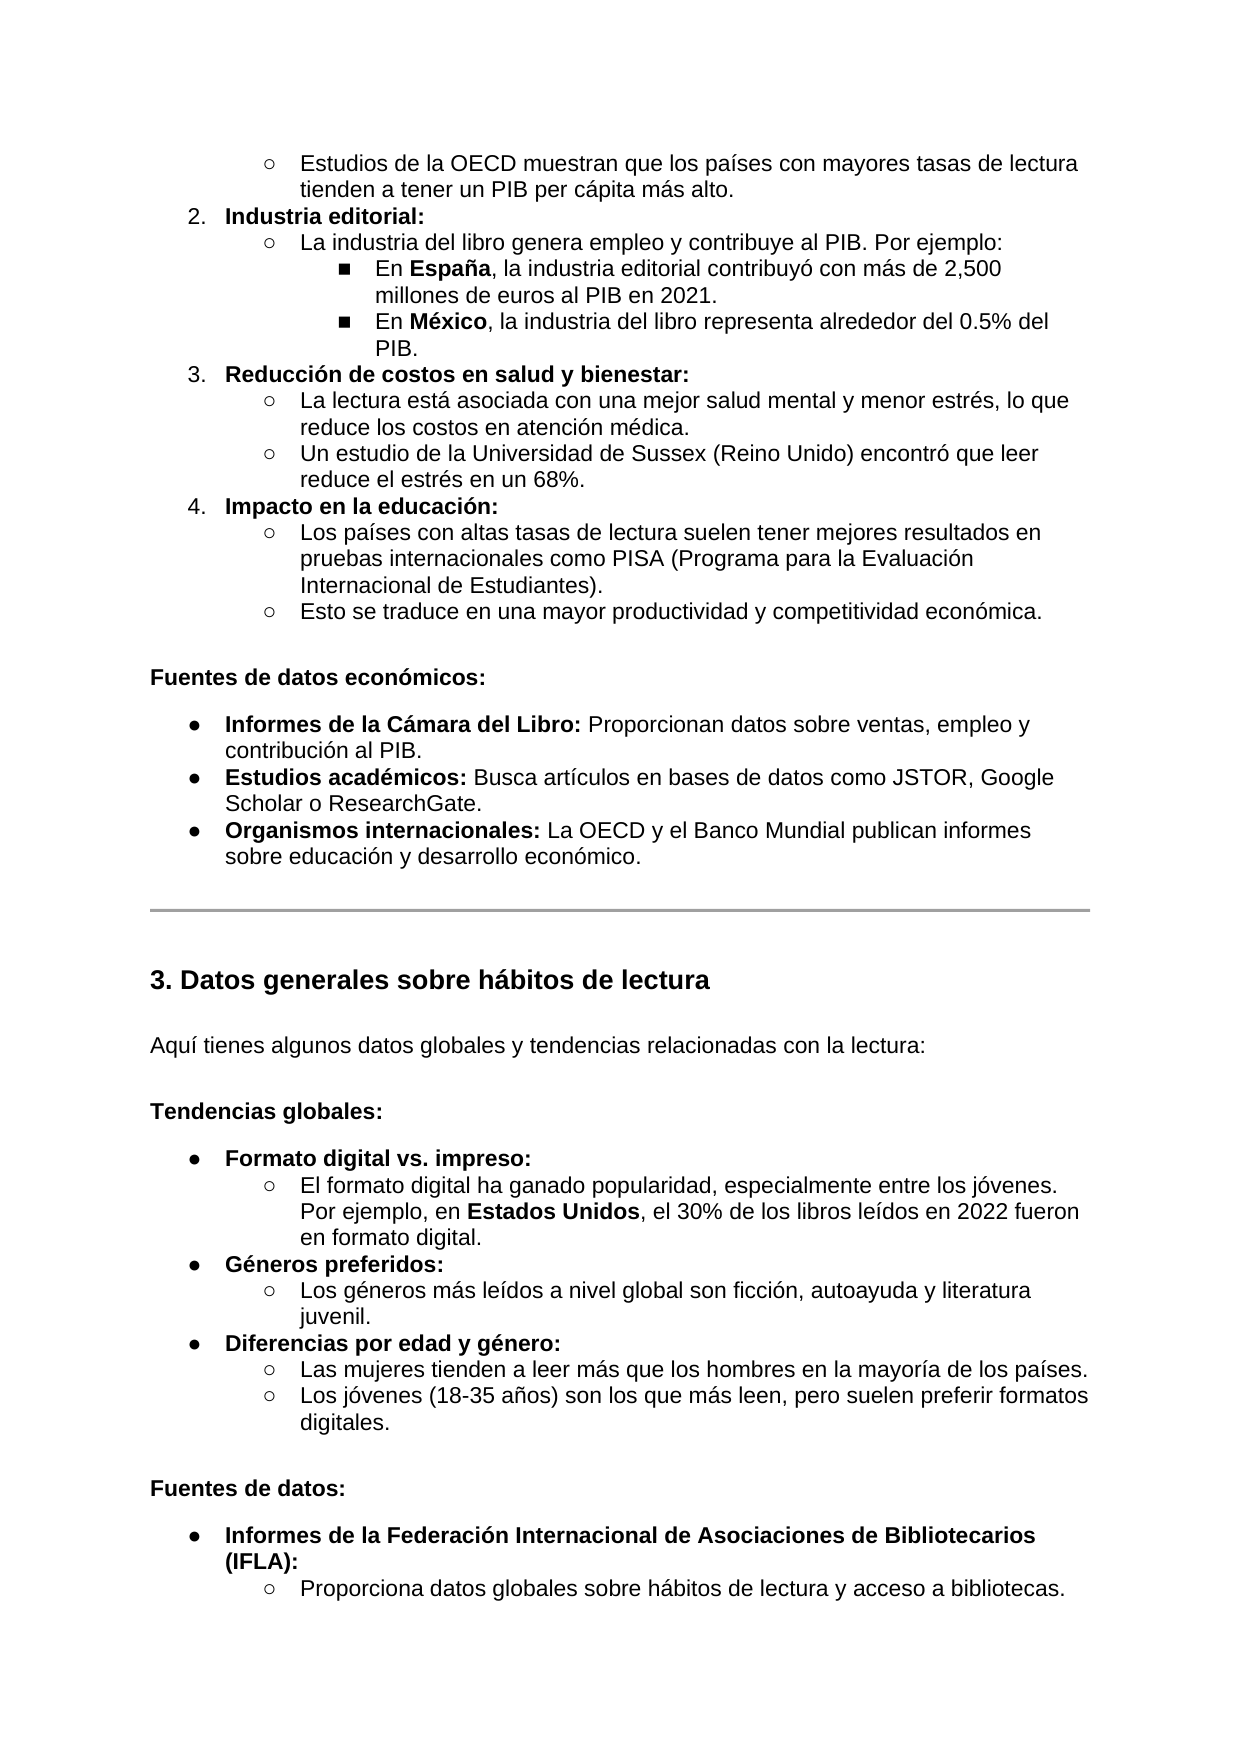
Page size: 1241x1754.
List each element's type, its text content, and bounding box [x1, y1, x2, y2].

subtitle Fuentes de datos económicos: [150, 664, 1090, 690]
list Informes de la Federación Internacional de Asociaciones de Bibliotecarios (IFLA): [187, 1522, 1090, 1574]
list Esto se traduce en una mayor productividad y competitividad económica. [262, 598, 1090, 624]
list La lectura está asociada con una mejor salud mental y menor estrés, lo que reduce los costos en atención médica. [262, 387, 1090, 440]
list El formato digital ha ganado popularidad, especialmente entre los jóvenes. Por ejemplo, en Estados Unidos, el 30% de los libros leídos en 2022 fueron en formato digital. [262, 1172, 1090, 1251]
list Formato digital vs. impreso: [187, 1145, 1090, 1172]
list Las mujeres tienden a leer más que los hombres en la mayoría de los países. [262, 1356, 1090, 1382]
list Géneros preferidos: [187, 1251, 1090, 1277]
subtitle Tendencias globales: [150, 1098, 1090, 1124]
list Los jóvenes (18-35 años) son los que más leen, pero suelen preferir formatos digitales. [262, 1382, 1090, 1435]
subtitle 3. Datos generales sobre hábitos de lectura [150, 964, 1090, 996]
list Impacto en la educación: [187, 493, 1090, 519]
text Aquí tienes algunos datos globales y tendencias relacionadas con la lectura: [150, 1032, 1090, 1058]
list Diferencias por edad y género: [187, 1330, 1090, 1356]
list Proporciona datos globales sobre hábitos de lectura y acceso a bibliotecas. [262, 1574, 1090, 1601]
list Los países con altas tasas de lectura suelen tener mejores resultados en pruebas internacionales como PISA (Programa para la Evaluación Internacional de Estudiantes). [262, 519, 1090, 598]
list Organismos internacionales: La OECD y el Banco Mundial publican informes sobre educación y desarrollo económico. [187, 817, 1090, 869]
list Un estudio de la Universidad de Sussex (Reino Unido) encontró que leer reduce el estrés en un 68%. [262, 440, 1090, 493]
list Reducción de costos en salud y bienestar: [187, 361, 1090, 387]
subtitle Fuentes de datos: [150, 1475, 1090, 1501]
list La industria del libro genera empleo y contribuye al PIB. Por ejemplo: [262, 229, 1090, 255]
list Informes de la Cámara del Libro: Proporcionan datos sobre ventas, empleo y contribución al PIB. [187, 711, 1090, 764]
list En España, la industria editorial contribuyó con más de 2,500 millones de euros al PIB en 2021. [337, 255, 1090, 308]
list Estudios de la OECD muestran que los países con mayores tasas de lectura tienden a tener un PIB per cápita más alto. [262, 150, 1090, 203]
list En México, la industria del libro representa alrededor del 0.5% del PIB. [337, 308, 1090, 361]
list Industria editorial: [187, 203, 1090, 229]
list Los géneros más leídos a nivel global son ficción, autoayuda y literatura juvenil. [262, 1277, 1090, 1330]
list Estudios académicos: Busca artículos en bases de datos como JSTOR, Google Scholar o ResearchGate. [187, 764, 1090, 817]
